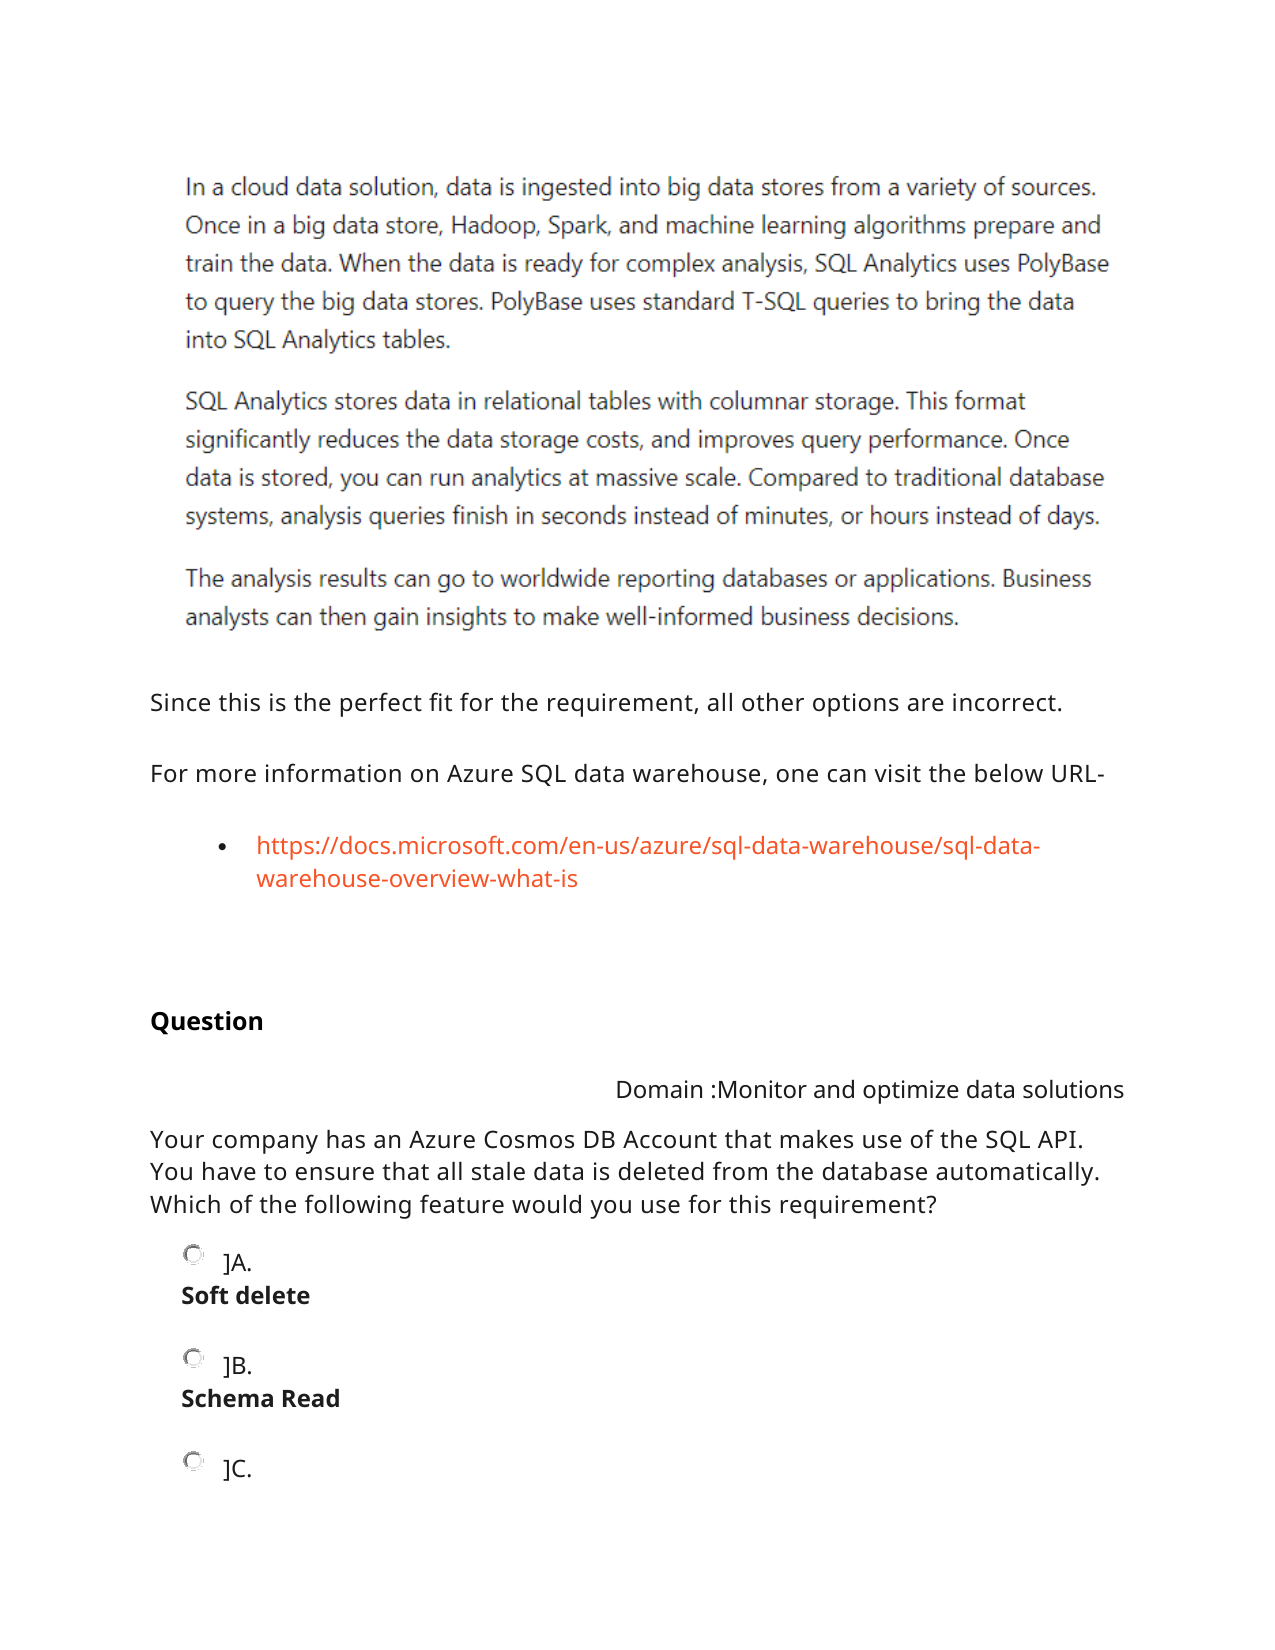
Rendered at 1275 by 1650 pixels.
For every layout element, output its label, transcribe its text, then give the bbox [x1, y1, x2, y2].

list https://docs.microsoft.com/en-us/azure/sql-data-warehouse/sql-data-warehouse-overview-what-is [219, 829, 1094, 894]
text Which of the following feature would you use for this requirement? [150, 1188, 1125, 1220]
text Soft delete [181, 1278, 1125, 1311]
text Schema Read [181, 1382, 1125, 1414]
text Your company has an Azure Cosmos DB Account that makes use of the SQL API. You have to ensure that all stale data is deleted from the database automatically. [150, 1122, 1125, 1188]
picture [150, 150, 1125, 647]
text For more information on Azure SQL data warehouse, one can visit the below URL- [150, 757, 1125, 790]
text ]B. [181, 1340, 1125, 1382]
text Since this is the perfect fit for the requirement, all other options are incorrect. [150, 685, 1125, 718]
subtitle Question 35 [150, 1004, 1125, 1038]
text ]C. [181, 1443, 1125, 1485]
text Domain :Monitor and optimize data solutions [150, 1073, 1125, 1106]
text ]A. [181, 1237, 1125, 1278]
